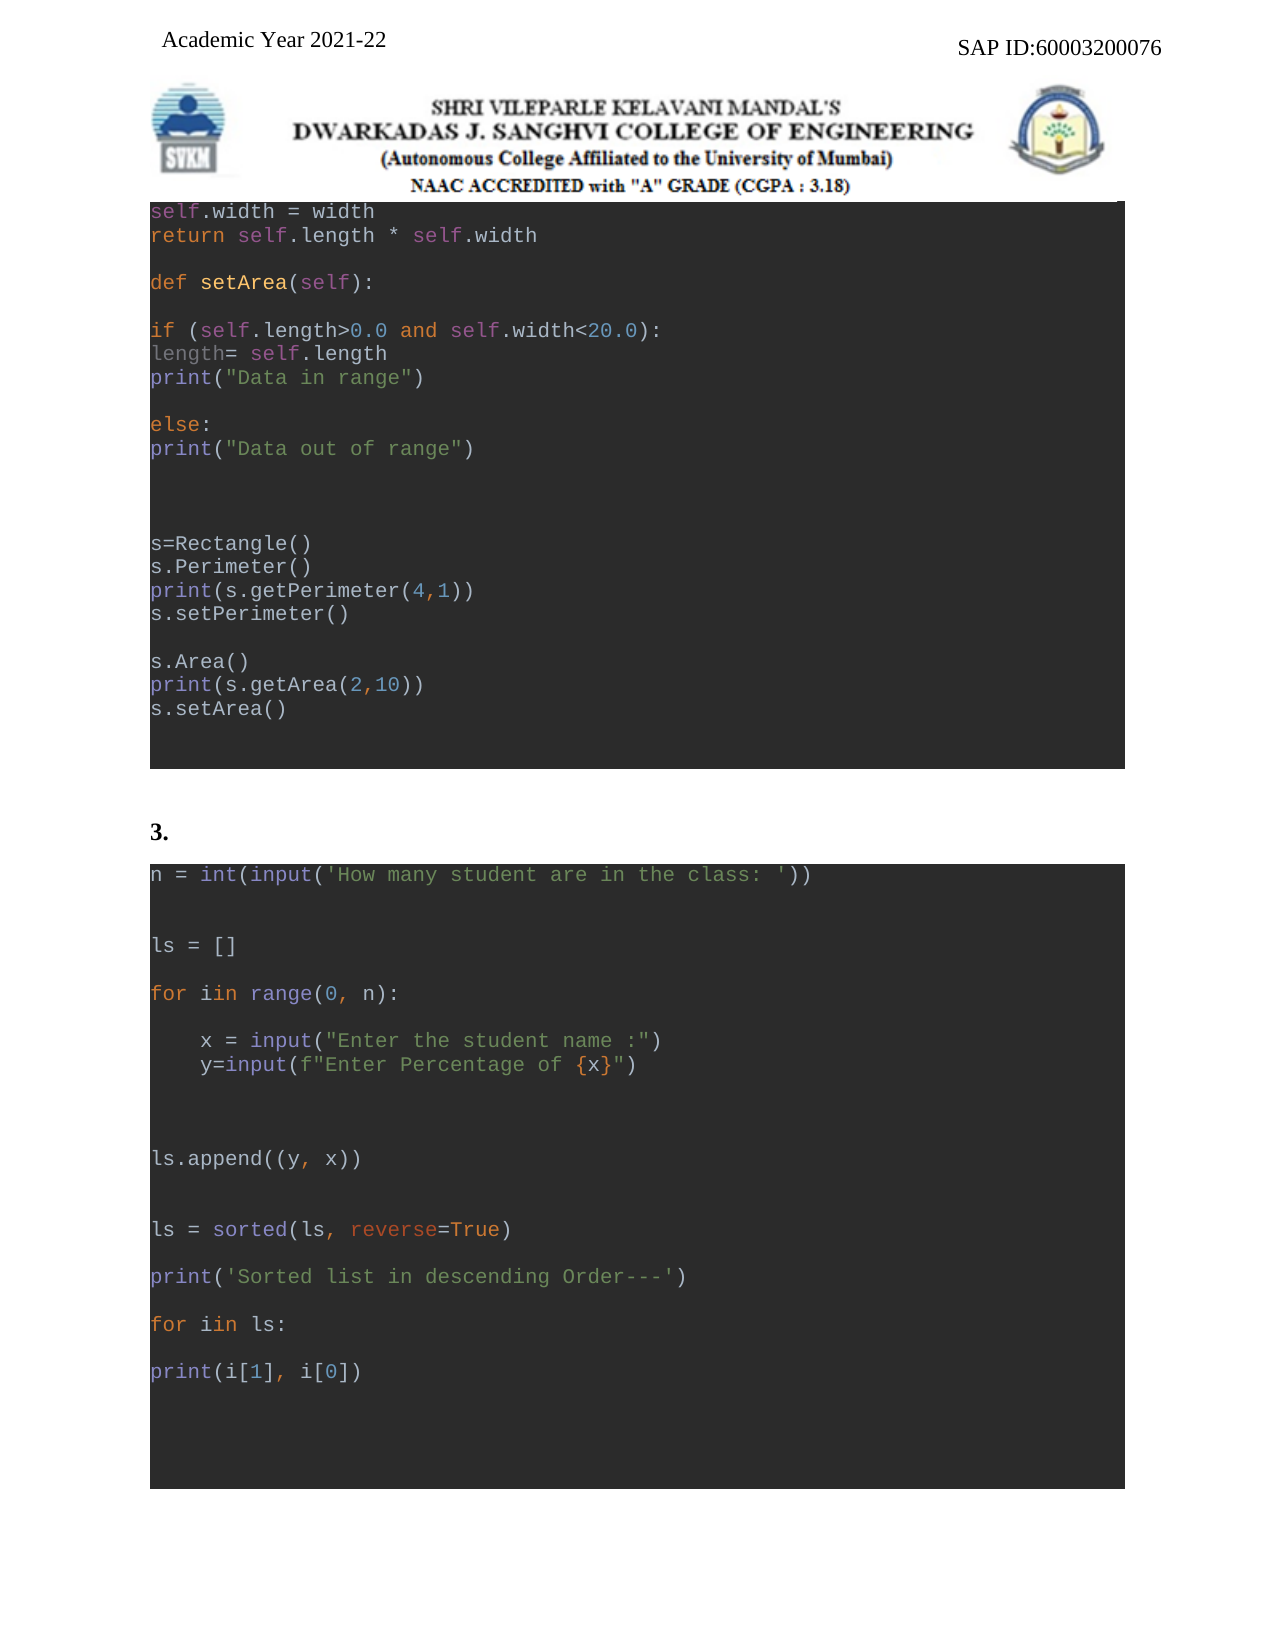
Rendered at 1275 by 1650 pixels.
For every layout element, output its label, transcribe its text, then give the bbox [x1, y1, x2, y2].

text n = int(input('How many student are in the class: ')) ls = [] for iin range(0, n): x = input("Enter the student name :") y=input(f"Enter Percentage of {x}") ls.append((y, x)) ls = sorted(ls, reverse=True) print('Sorted list in descending Order---') for iin ls: print(i[1], i[0]) [150, 864, 1125, 1413]
picture [150, 75, 1118, 202]
text 3. [150, 817, 1125, 845]
